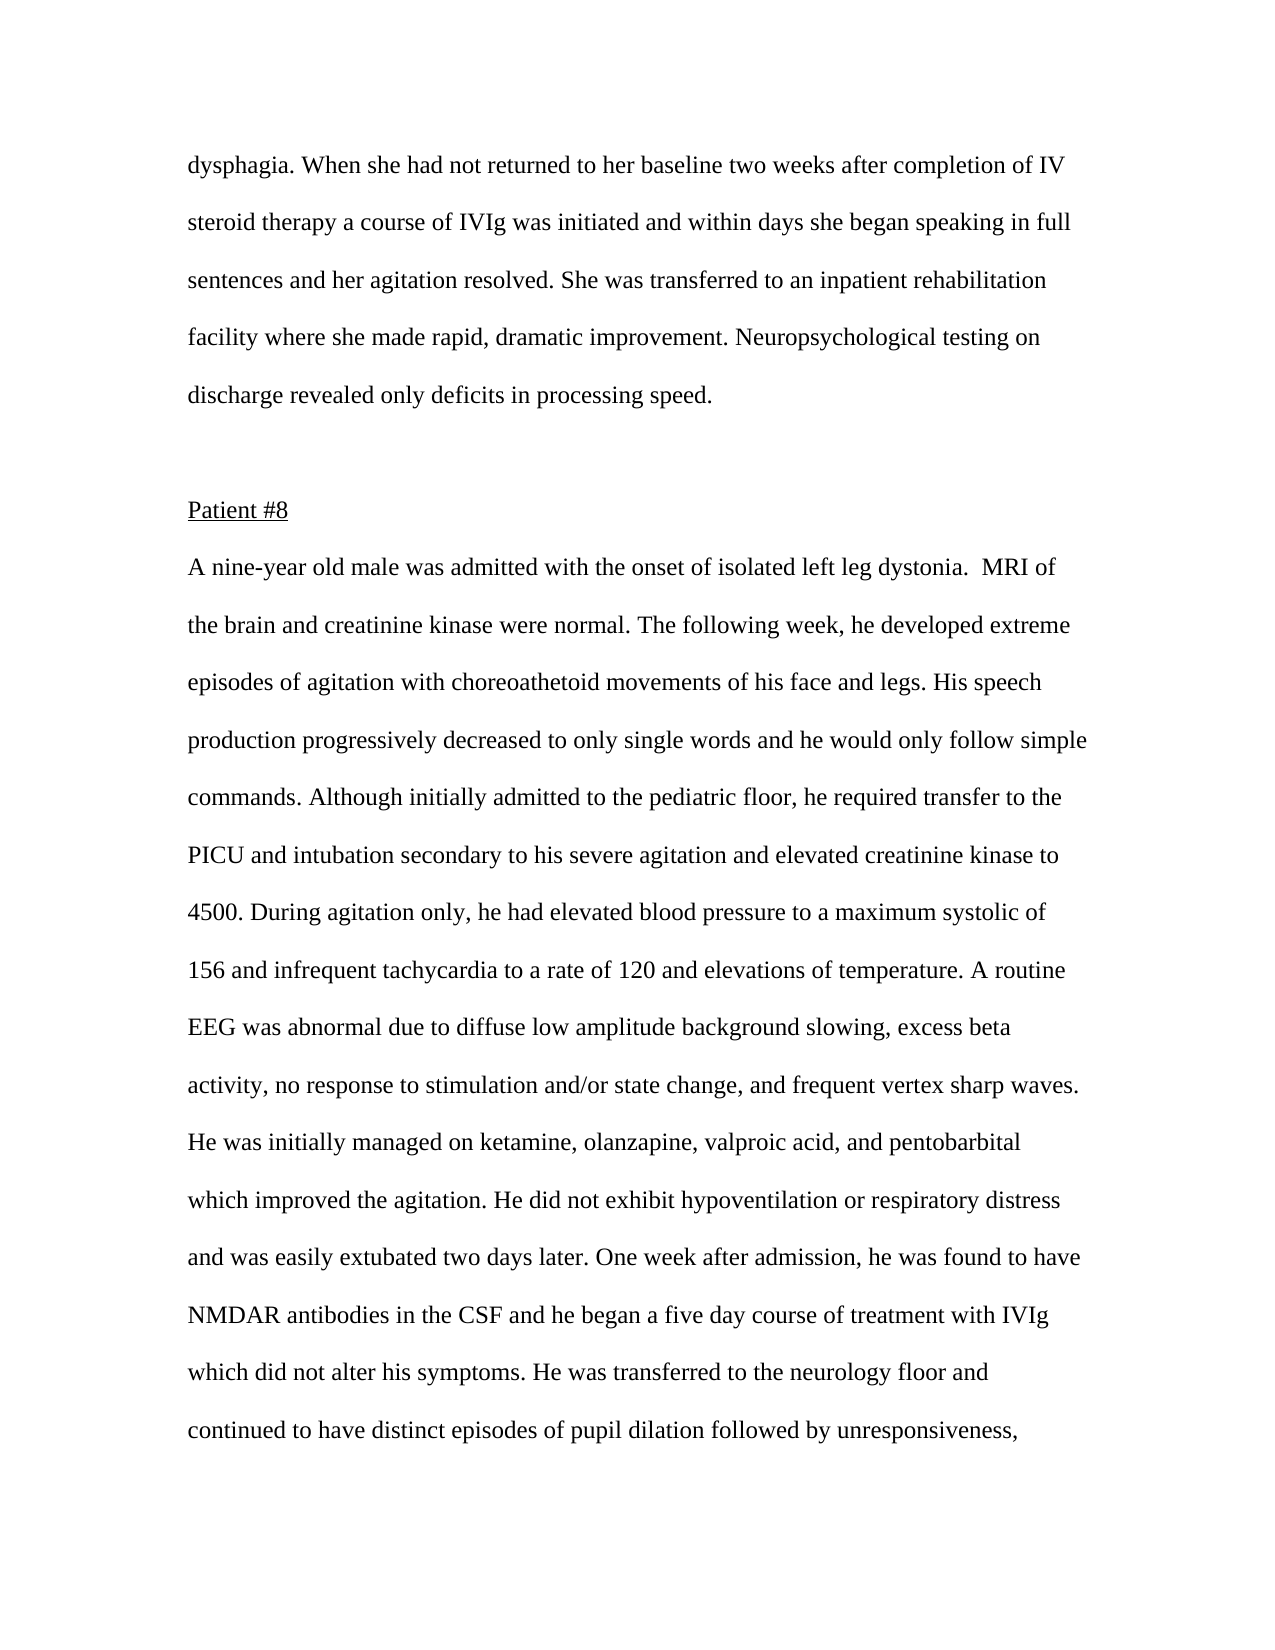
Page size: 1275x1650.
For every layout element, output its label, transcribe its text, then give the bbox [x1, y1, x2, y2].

text Patient #8 [187, 495, 1087, 524]
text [187, 150, 1087, 409]
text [187, 552, 1087, 1444]
